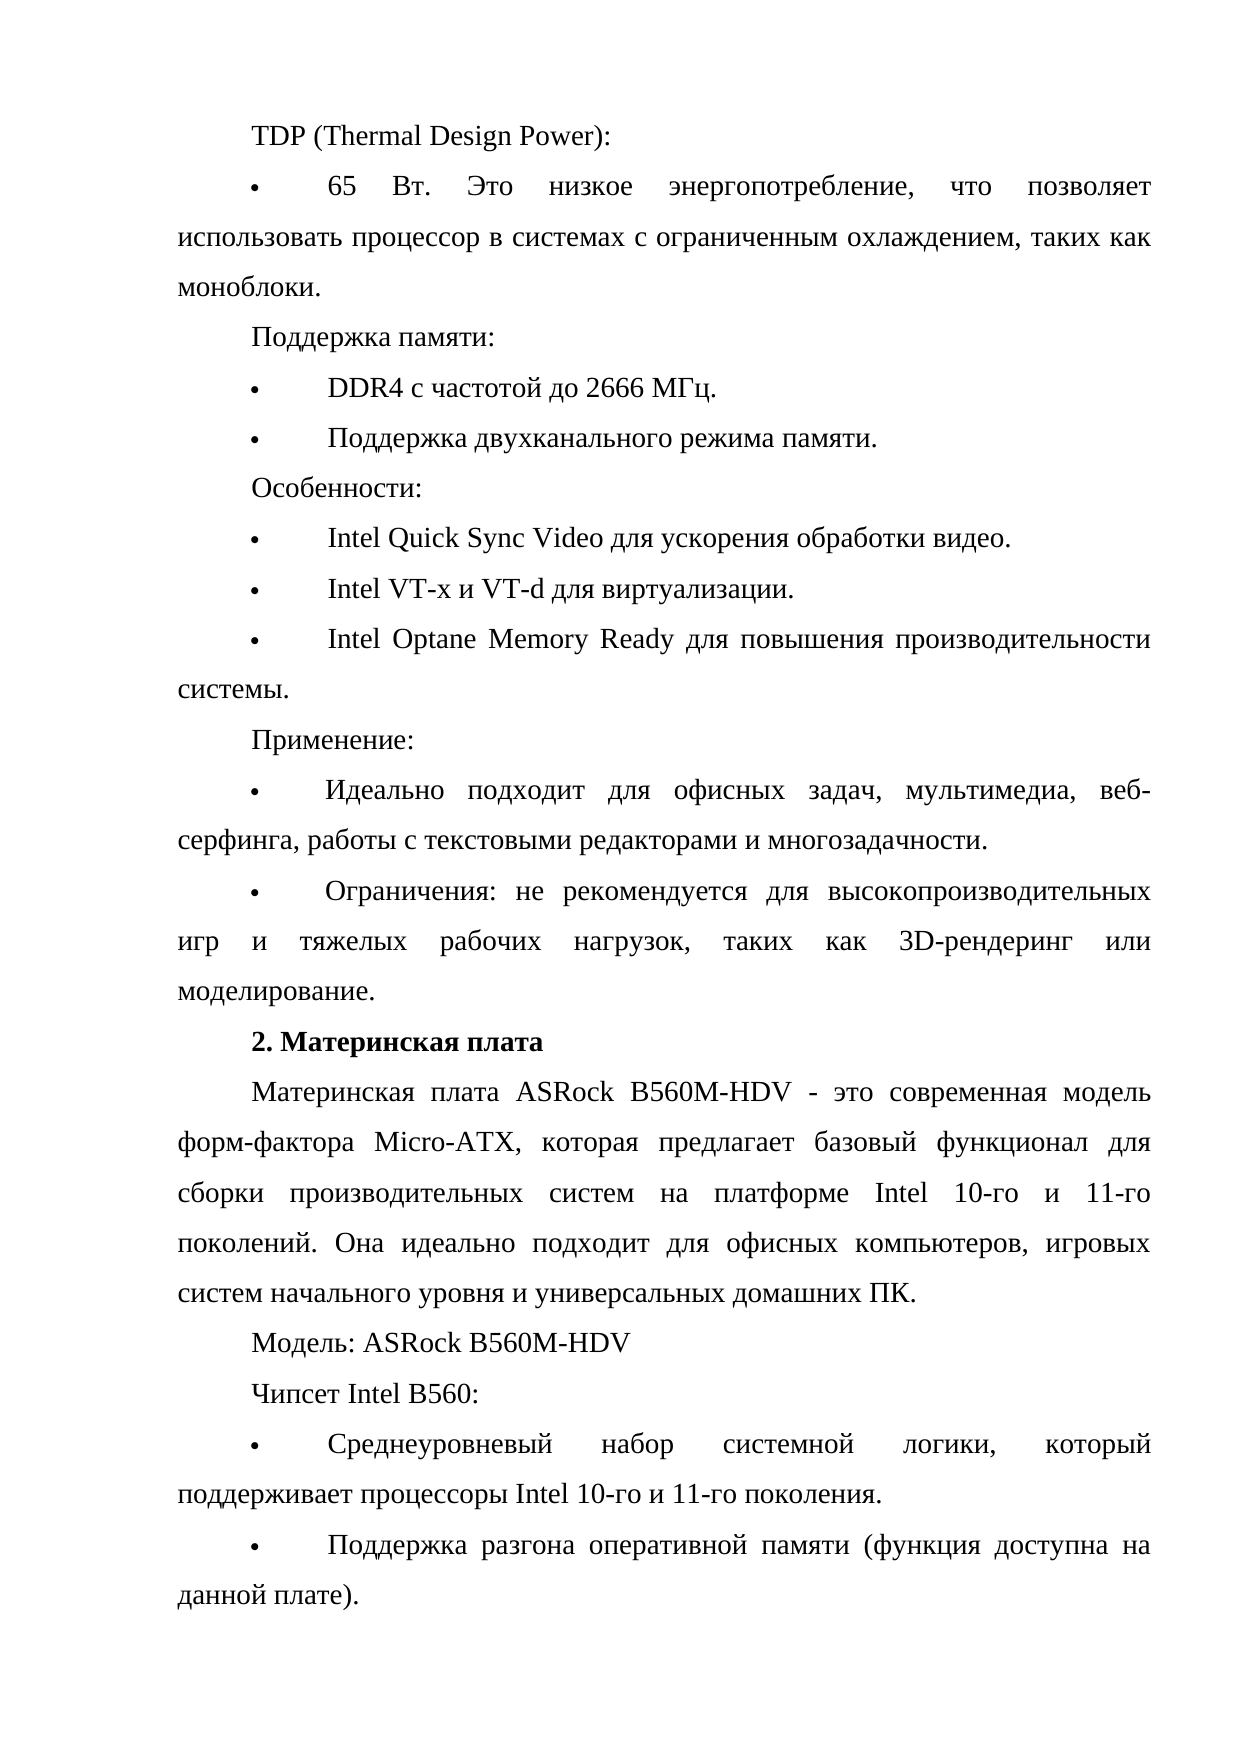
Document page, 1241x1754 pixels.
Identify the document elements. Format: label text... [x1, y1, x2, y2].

list Intel Optane Memory Ready для повышения производительности системы. [177, 621, 1152, 705]
list Поддержка разгона оперативной памяти (функция доступна на данной плате). [177, 1527, 1152, 1611]
list DDR4 с частотой до 2666 МГц. [177, 370, 1152, 403]
text Применение: [177, 722, 1152, 755]
text Особенности: [251, 470, 1152, 504]
list 65 Вт. Это низкое энергопотребление, что позволяет использовать процессор в системах с ограниченным охлаждением, таких как моноблоки. [177, 168, 1152, 303]
list Поддержка двухканального режима памяти. [177, 420, 1152, 453]
text Модель: ASRock B560M-HDV [177, 1326, 1152, 1359]
text 2. Материнская плата [177, 1024, 1152, 1057]
list Среднеуровневый набор системной логики, который поддерживает процессоры Intel 10-го и 11-го поколения. [177, 1426, 1152, 1510]
list Ограничения: не рекомендуется для высокопроизводительных игр и тяжелых рабочих нагрузок, таких как 3D-рендеринг или моделирование. [177, 873, 1152, 1007]
list Intel VT-x и VT-d для виртуализации. [177, 571, 1152, 604]
text Чипсет Intel B560: [251, 1376, 1152, 1409]
text TDP (Thermal Design Power): [251, 118, 1152, 152]
text Поддержка памяти: [251, 319, 1152, 353]
list Intel Quick Sync Video для ускорения обработки видео. [177, 521, 1152, 554]
text Материнская плата ASRock B560M-HDV - это современная модель форм-фактора Micro-ATX, которая предлагает базовый функционал для сборки производительных систем на платформе Intel 10-го и 11-го поколений. Она идеально подходит для офисных компьютеров, игровых систем начального уровня и универсальных домашних ПК. [177, 1074, 1152, 1309]
list Идеально подходит для офисных задач, мультимедиа, веб-серфинга, работы с текстовыми редакторами и многозадачности. [177, 772, 1152, 856]
